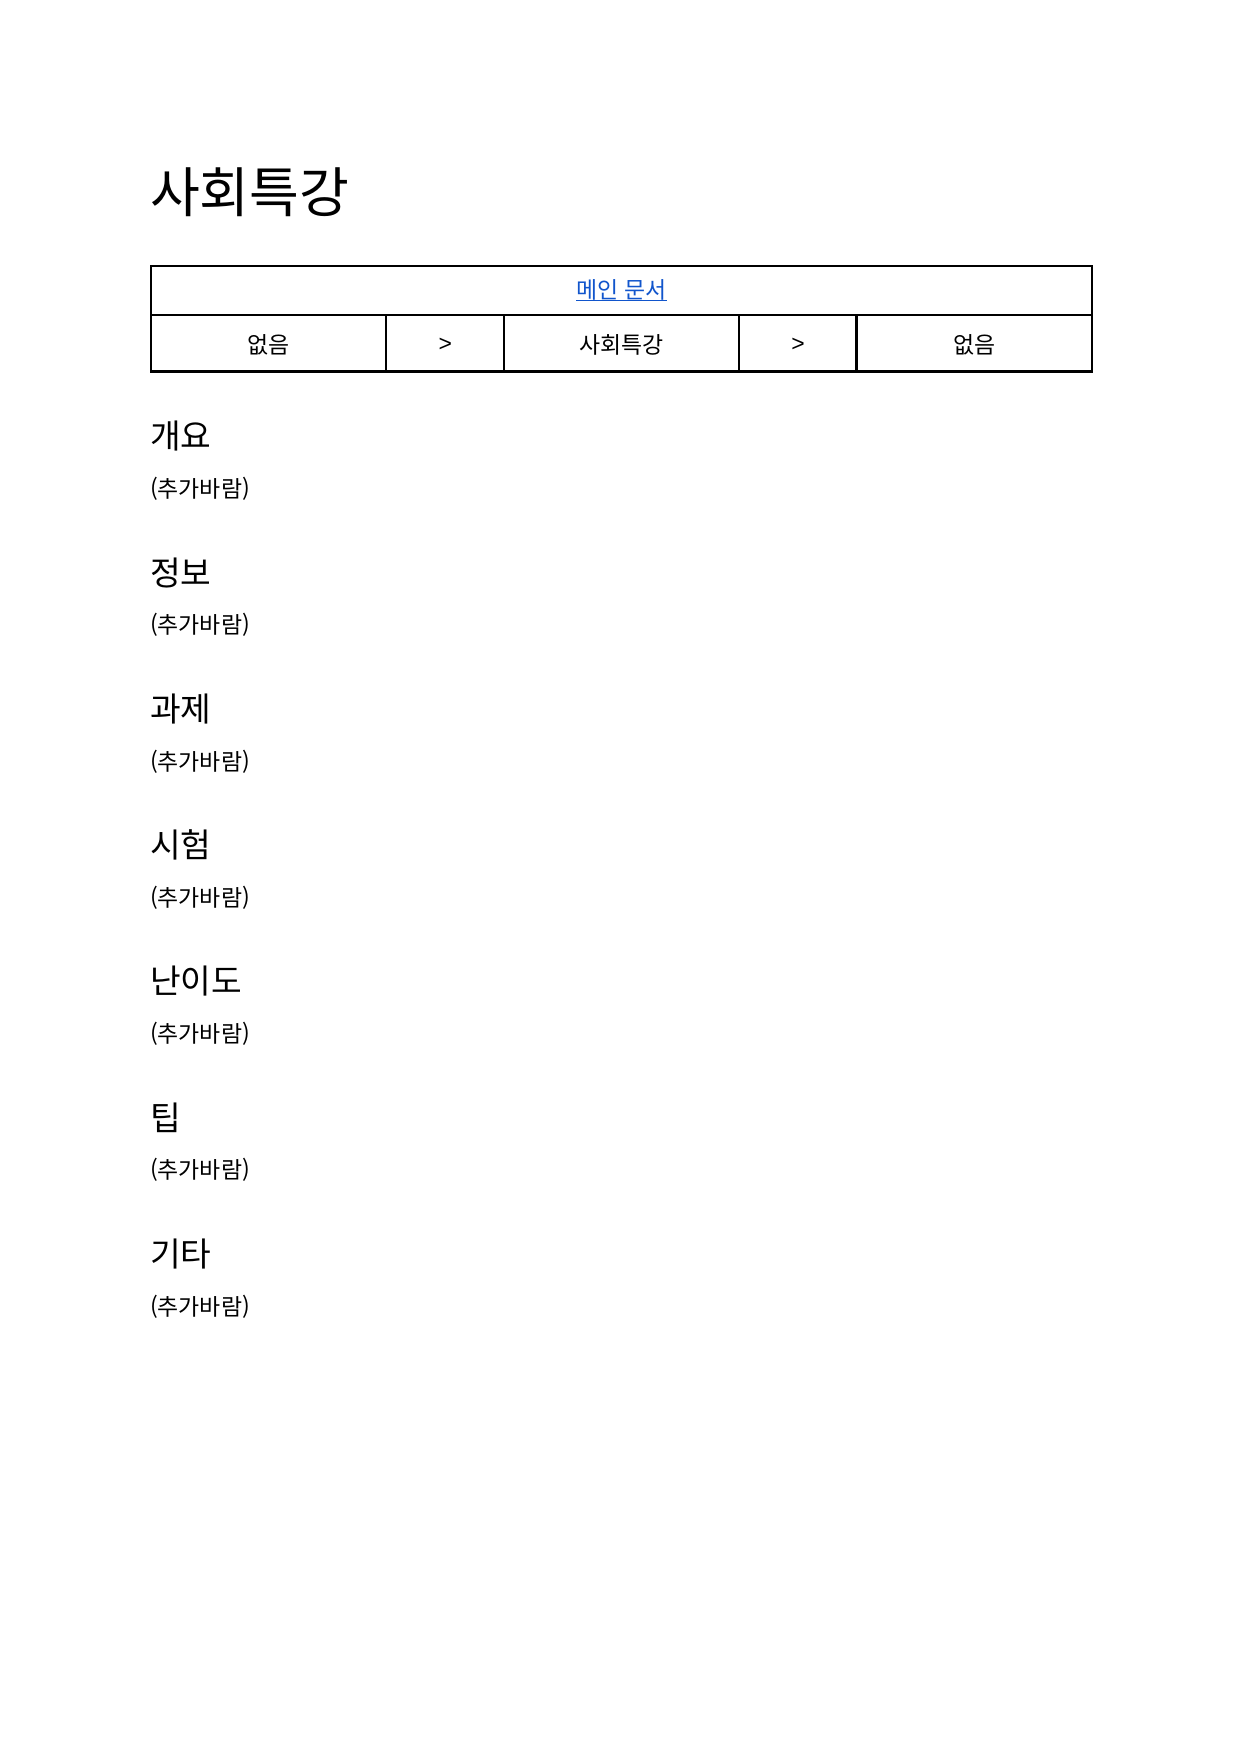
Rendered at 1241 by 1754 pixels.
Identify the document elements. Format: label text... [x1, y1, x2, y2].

text (추가바람) [150, 471, 1090, 504]
subtitle 팁 [150, 1092, 1090, 1140]
text (추가바람) [150, 1016, 1090, 1049]
table_header 메인 문서 [152, 267, 1091, 314]
text (추가바람) [150, 1289, 1090, 1322]
text (추가바람) [150, 607, 1090, 640]
text (추가바람) [150, 1152, 1090, 1186]
table_cell 없음 [152, 316, 385, 370]
table_cell > [740, 316, 855, 370]
table_cell 사회특강 [505, 316, 738, 370]
title 사회특강 [150, 150, 1090, 228]
subtitle 개요 [150, 410, 1090, 458]
text (추가바람) [150, 743, 1090, 777]
subtitle 기타 [150, 1228, 1090, 1276]
subtitle 난이도 [150, 955, 1090, 1003]
table_cell > [387, 316, 503, 370]
subtitle 정보 [150, 546, 1090, 594]
text (추가바람) [150, 880, 1090, 913]
subtitle 시험 [150, 819, 1090, 867]
table_cell 없음 [858, 316, 1091, 370]
subtitle 과제 [150, 683, 1090, 731]
